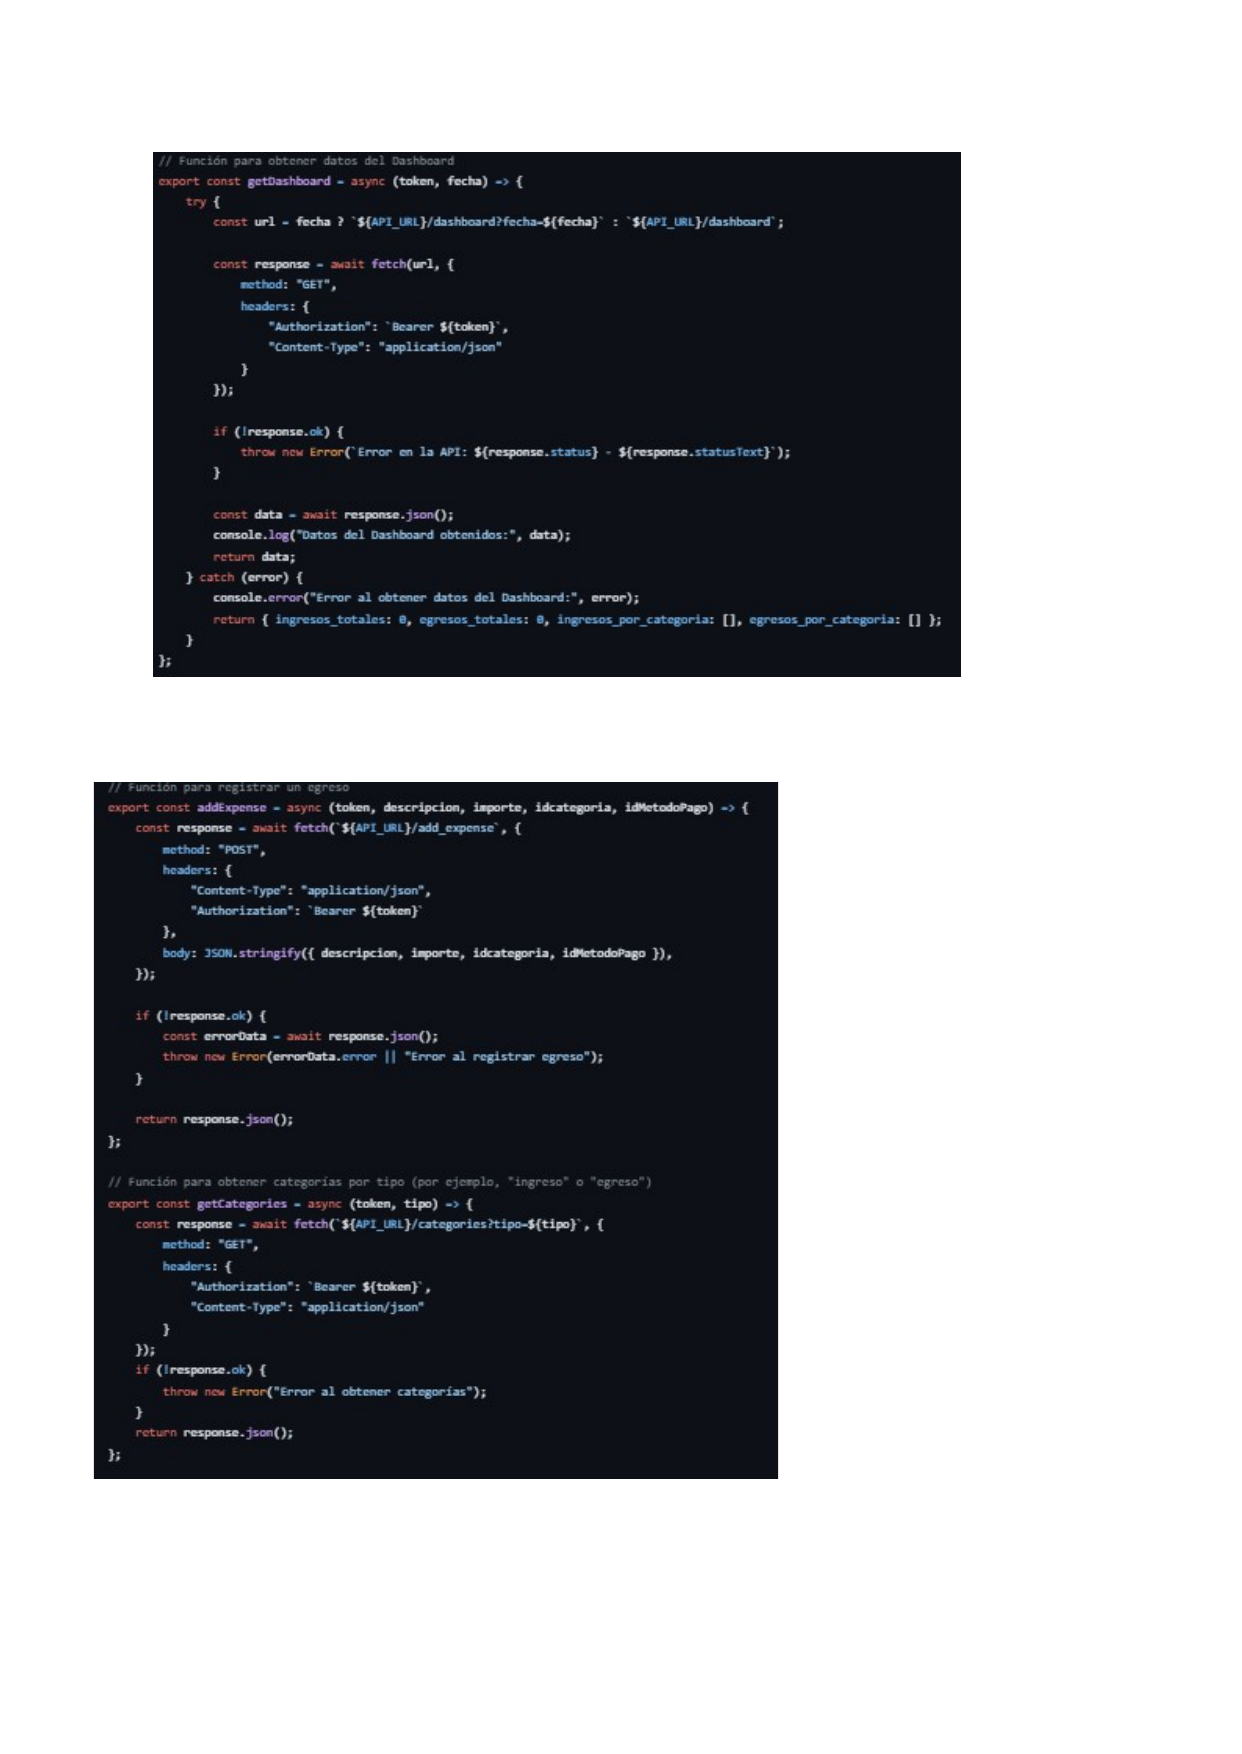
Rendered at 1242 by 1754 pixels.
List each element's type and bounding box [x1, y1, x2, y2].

picture [153, 152, 961, 677]
picture [93, 782, 779, 1479]
